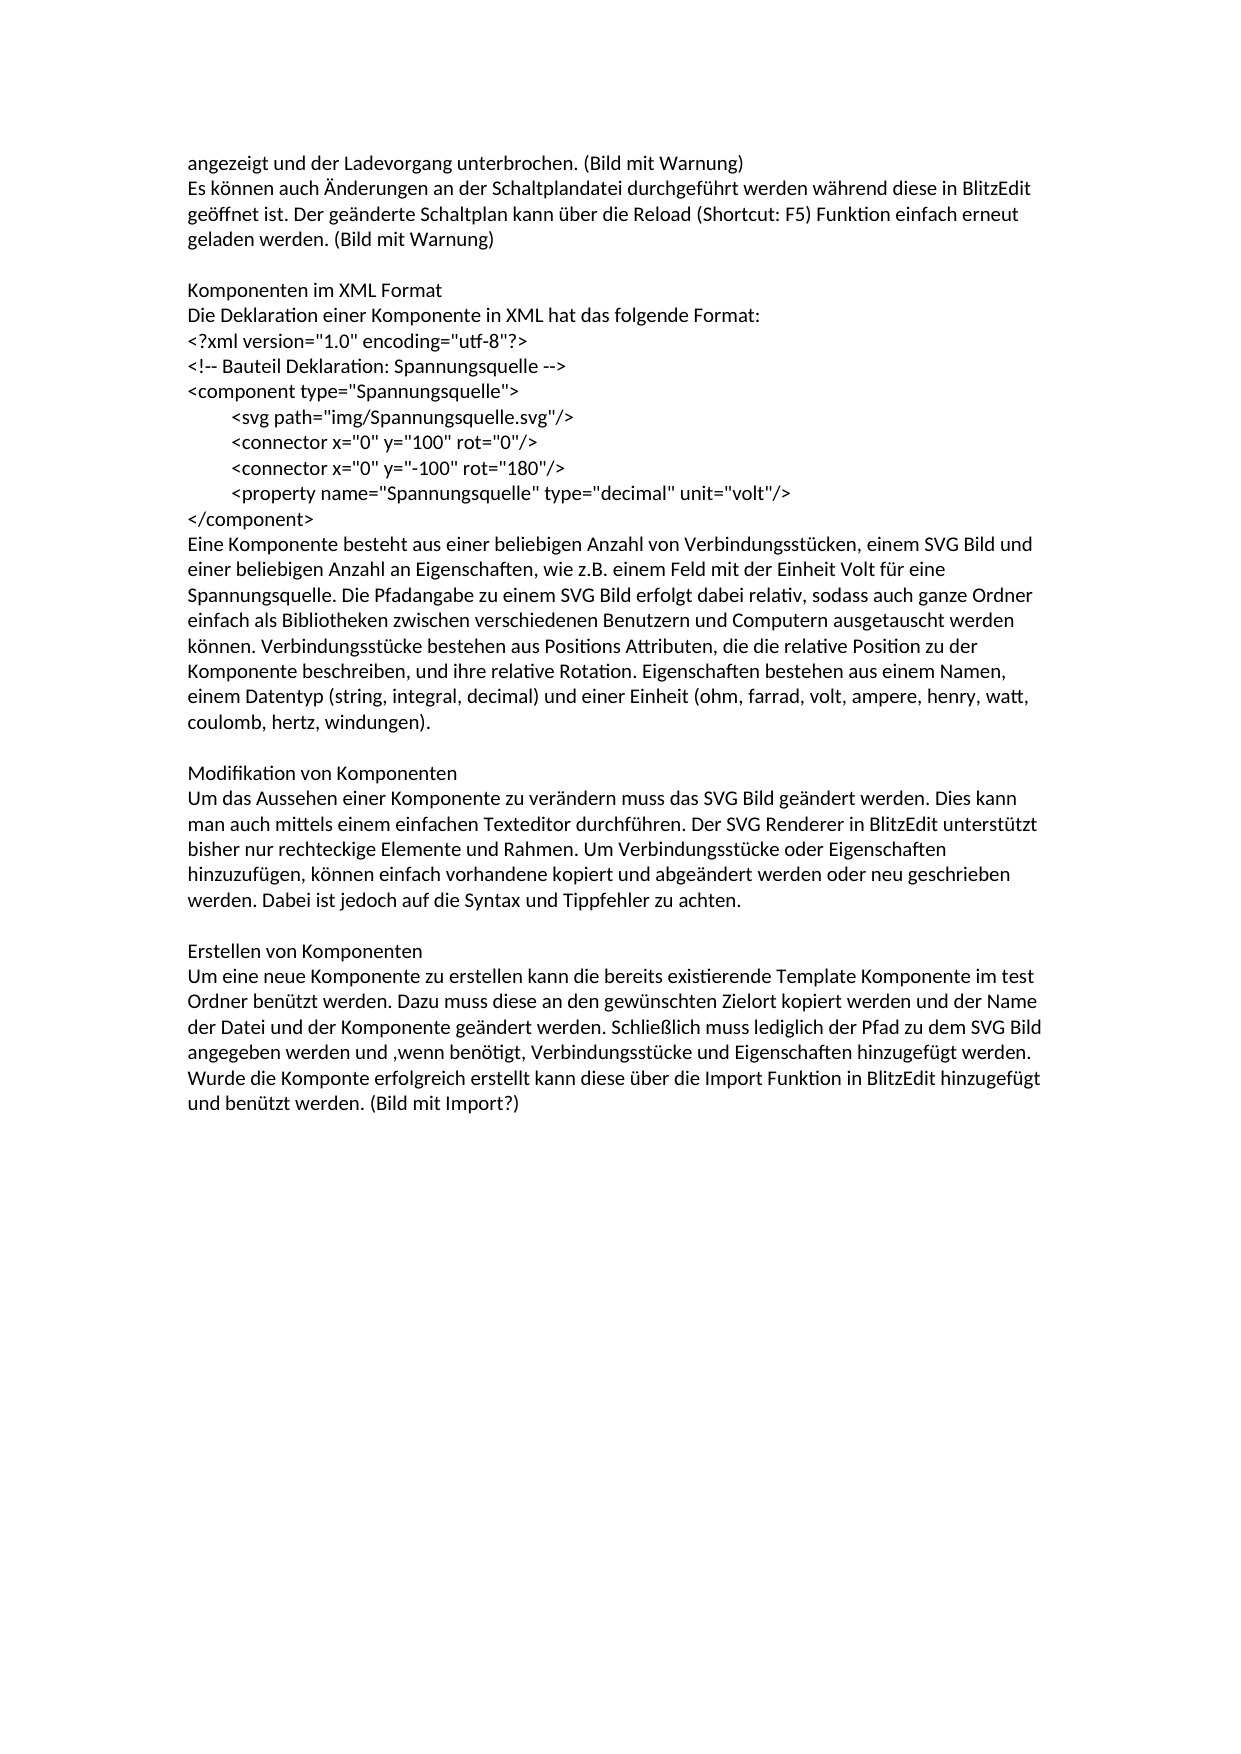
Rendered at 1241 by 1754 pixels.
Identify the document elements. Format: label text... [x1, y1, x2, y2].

text Die Deklaration einer Komponente in XML hat das folgende Format: [187, 302, 1053, 328]
text Eine Komponente besteht aus einer beliebigen Anzahl von Verbindungsstücken, einem SVG Bild und einer beliebigen Anzahl an Eigenschaften, wie z.B. einem Feld mit der Einheit Volt für eine Spannungsquelle. Die Pfadangabe zu einem SVG Bild erfolgt dabei relativ, sodass auch ganze Ordner einfach als Bibliotheken zwischen verschiedenen Benutzern und Computern ausgetauscht werden können. Verbindungsstücke bestehen aus Positions Attributen, die die relative Position zu der Komponente beschreiben, und ihre relative Rotation. Eigenschaften bestehen aus einem Namen, einem Datentyp (string, integral, decimal) und einer Einheit (ohm, farrad, volt, ampere, henry, watt, coulomb, hertz, windungen). [187, 531, 1053, 734]
text <connector x="0" y="-100" rot="180"/> [187, 455, 1053, 480]
text <svg path="img/Spannungsquelle.svg"/> [187, 404, 1053, 429]
text Um eine neue Komponente zu erstellen kann die bereits existierende Template Komponente im test Ordner benützt werden. Dazu muss diese an den gewünschten Zielort kopiert werden und der Name der Datei und der Komponente geändert werden. Schließlich muss lediglich der Pfad zu dem SVG Bild angegeben werden und ,wenn benötigt, Verbindungsstücke und Eigenschaften hinzugefügt werden. Wurde die Komponte erfolgreich erstellt kann diese über die Import Funktion in BlitzEdit hinzugefügt und benützt werden. (Bild mit Import?) [187, 963, 1053, 1116]
text Modifikation von Komponenten [187, 760, 1053, 785]
text <connector x="0" y="100" rot="0"/> [187, 429, 1053, 455]
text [187, 150, 1053, 175]
text Komponenten im XML Format [187, 277, 1053, 302]
text Es können auch Änderungen an der Schaltplandatei durchgeführt werden während diese in BlitzEdit geöffnet ist. Der geänderte Schaltplan kann über die Reload (Shortcut: F5) Funktion einfach erneut geladen werden. (Bild mit Warnung) [187, 175, 1053, 252]
text <?xml version="1.0" encoding="utf-8"?> [187, 328, 1053, 353]
text <!-- Bauteil Deklaration: Spannungsquelle --> [187, 353, 1053, 379]
text <property name="Spannungsquelle" type="decimal" unit="volt"/> [187, 480, 1053, 506]
text Erstellen von Komponenten [187, 938, 1053, 963]
text </component> [187, 506, 1053, 531]
text <component type="Spannungsquelle"> [187, 379, 1053, 404]
text Um das Aussehen einer Komponente zu verändern muss das SVG Bild geändert werden. Dies kann man auch mittels einem einfachen Texteditor durchführen. Der SVG Renderer in BlitzEdit unterstützt bisher nur rechteckige Elemente und Rahmen. Um Verbindungsstücke oder Eigenschaften hinzuzufügen, können einfach vorhandene kopiert und abgeändert werden oder neu geschrieben werden. Dabei ist jedoch auf die Syntax und Tippfehler zu achten. [187, 785, 1053, 912]
